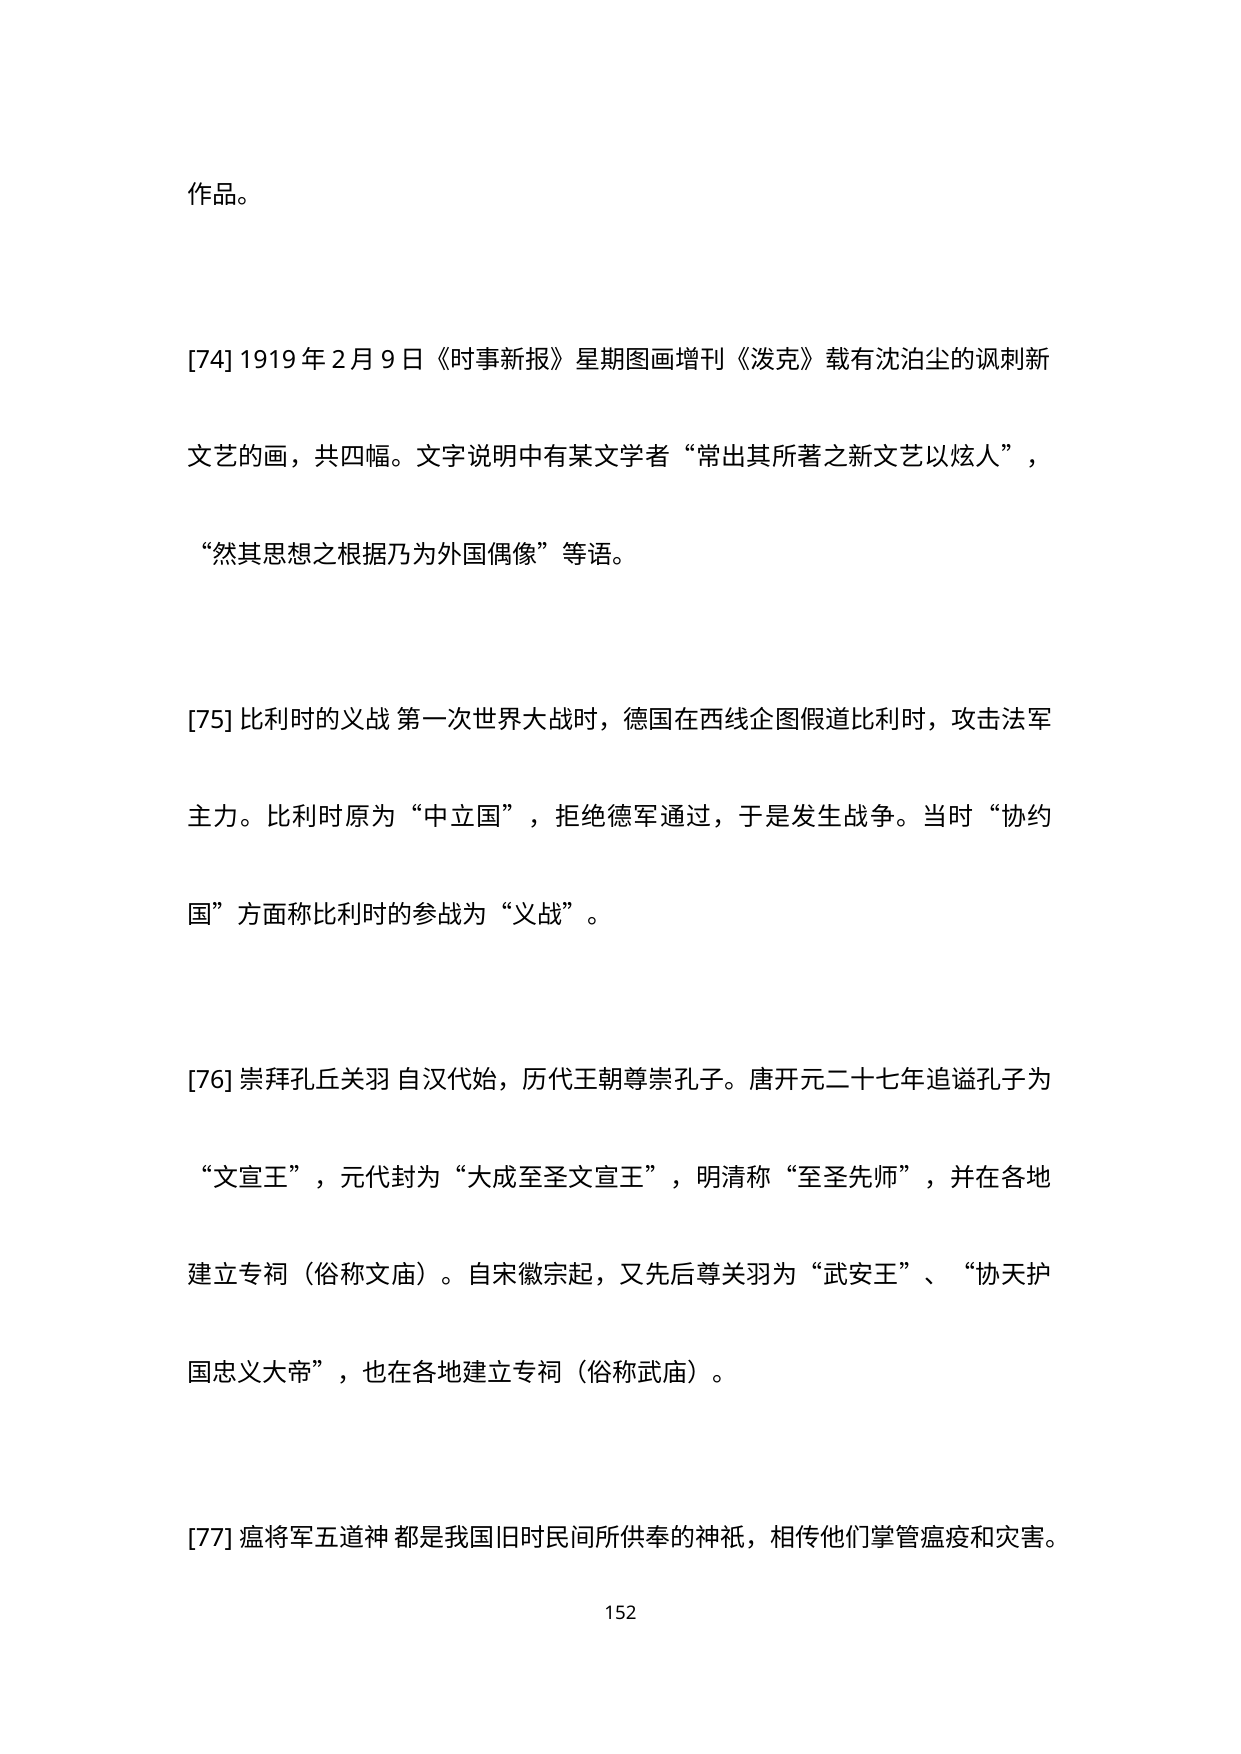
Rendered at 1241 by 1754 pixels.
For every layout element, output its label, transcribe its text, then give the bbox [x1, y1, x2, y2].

text [75] 比利时的义战 第一次世界大战时，德国在西线企图假道比利时，攻击法军主力。比利时原为“中立国”，拒绝德军通过，于是发生战争。当时“协约国”方面称比利时的参战为“义战”。 [187, 685, 1053, 945]
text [187, 160, 1053, 225]
text [74] 1919年2月9日《时事新报》星期图画增刊《泼克》载有沈泊尘的讽刺新文艺的画，共四幅。文字说明中有某文学者“常出其所著之新文艺以炫人”，“然其思想之根据乃为外国偶像”等语。 [187, 325, 1053, 585]
text [76] 崇拜孔丘关羽 自汉代始，历代王朝尊崇孔子。唐开元二十七年追谥孔子为“文宣王”，元代封为“大成至圣文宣王”，明清称“至圣先师”，并在各地建立专祠（俗称文庙）。自宋徽宗起，又先后尊关羽为“武安王”、“协天护国忠义大帝”，也在各地建立专祠（俗称武庙）。 [187, 1045, 1053, 1403]
text [77] 瘟将军五道神 都是我国旧时民间所供奉的神祇，相传他们掌管瘟疫和灾害。 [187, 1503, 1053, 1568]
